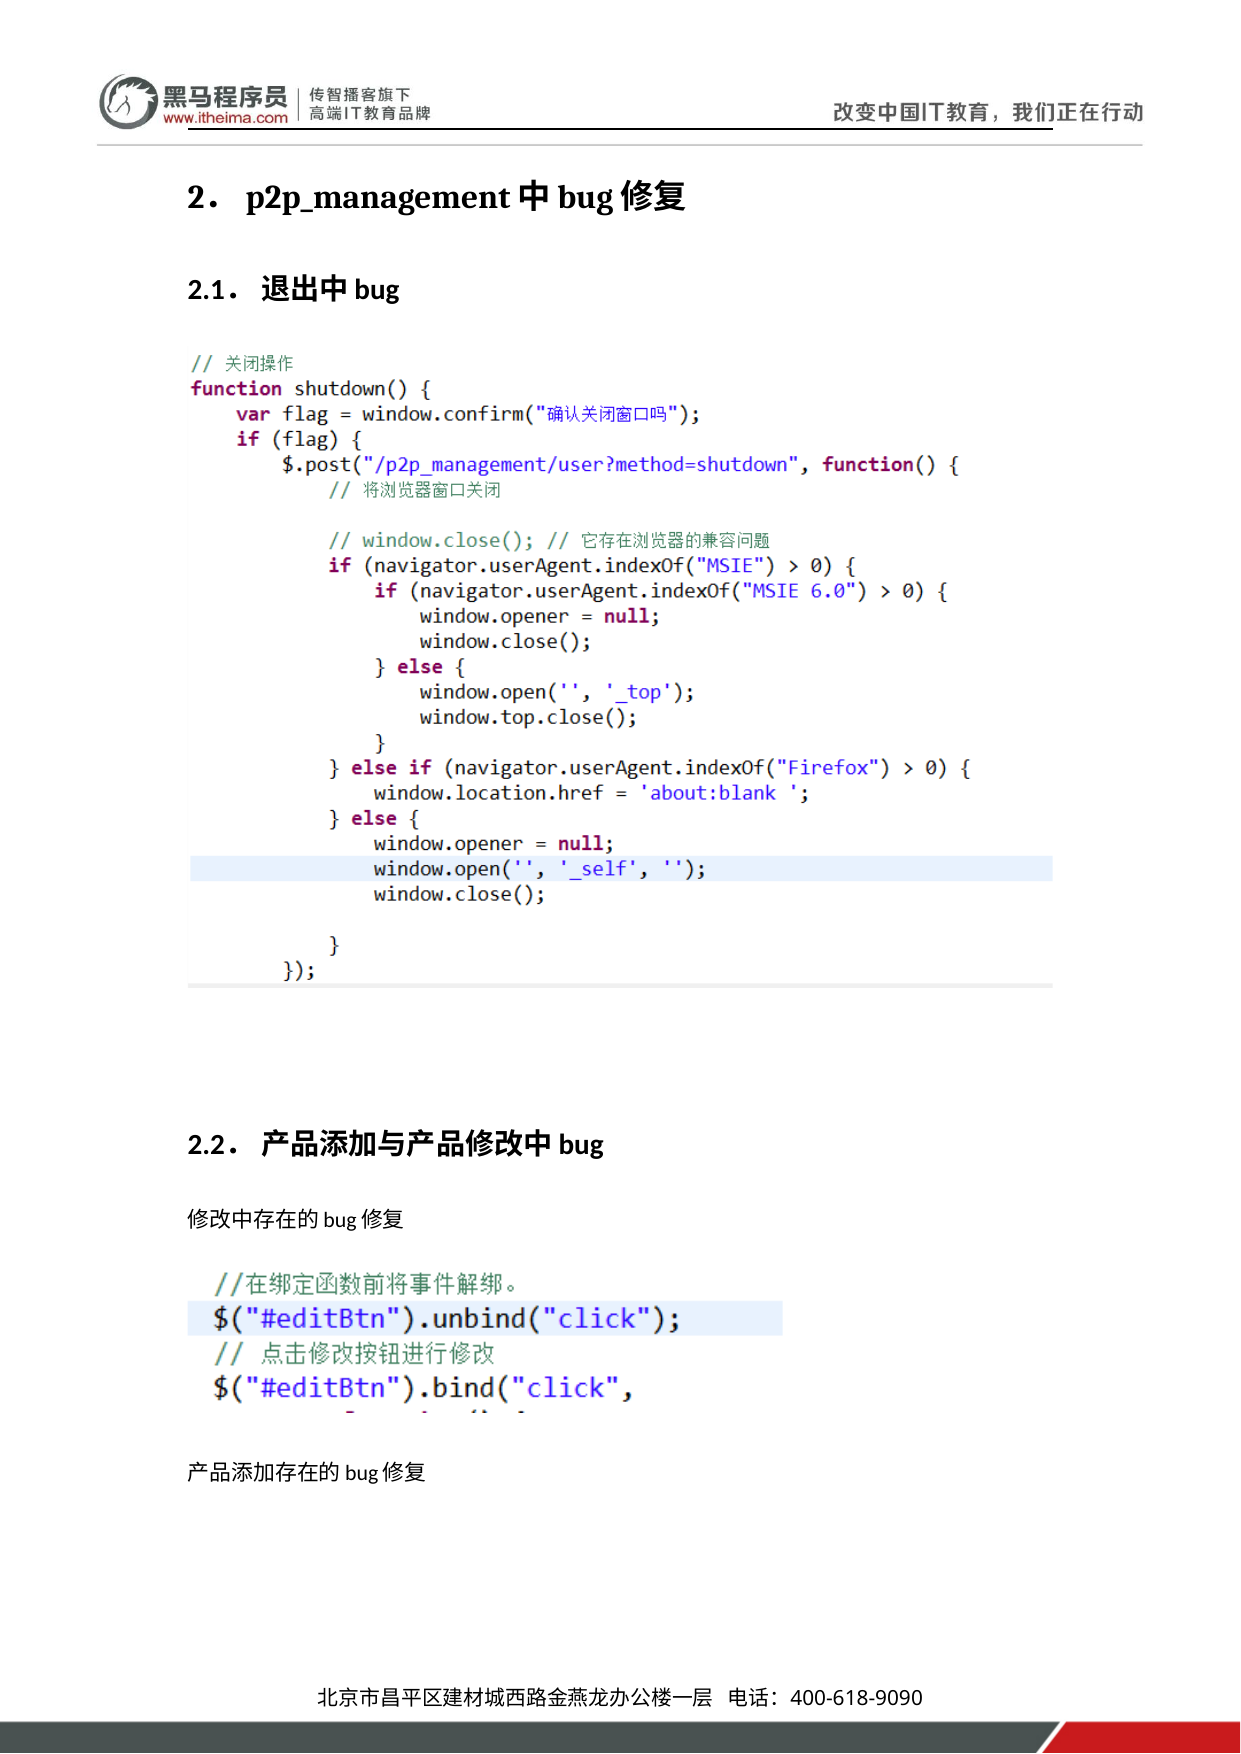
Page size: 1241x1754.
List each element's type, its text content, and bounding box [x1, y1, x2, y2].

subtitle 产品添加与产品修改中bug [187, 1109, 1053, 1174]
picture [0, 1662, 1241, 1753]
picture [0, 3, 1241, 153]
text 修改中存在的bug修复 [187, 1201, 1053, 1234]
subtitle p2p_management中bug修复 [187, 162, 1053, 227]
picture [187, 1265, 783, 1413]
text 产品添加存在的bug修复 [187, 1454, 1053, 1487]
picture [187, 346, 1053, 988]
subtitle 退出中bug [187, 254, 1053, 319]
